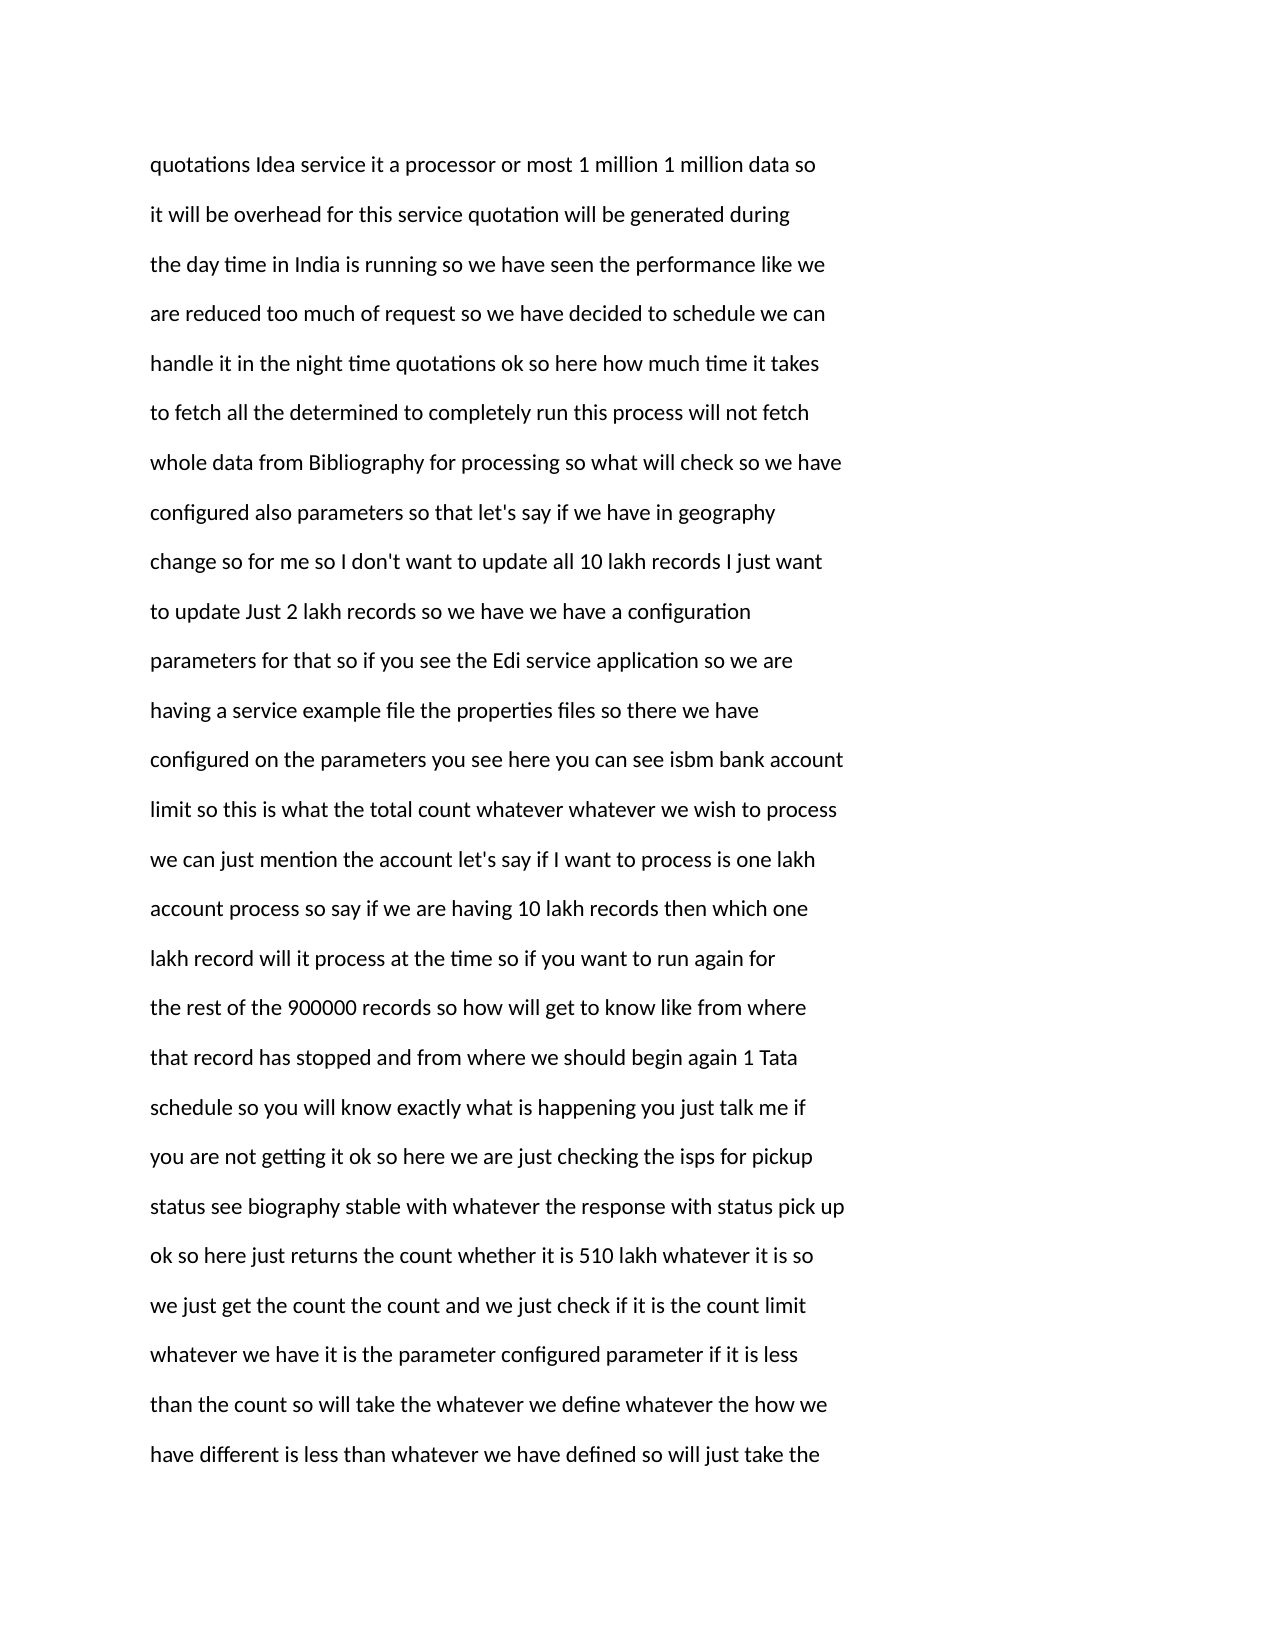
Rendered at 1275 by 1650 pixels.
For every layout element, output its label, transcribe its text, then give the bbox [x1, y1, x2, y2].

text the rest of the 900000 records so how will get to know like from where [150, 993, 1125, 1022]
text configured also parameters so that let's say if we have in geography [150, 497, 1125, 526]
text handle it in the night time quotations ok so here how much time it takes [150, 348, 1125, 377]
text that record has stopped and from where we should begin again 1 Tata [150, 1042, 1125, 1071]
text we just get the count the count and we just check if it is the count limit [150, 1290, 1125, 1319]
text change so for me so I don't want to update all 10 lakh records I just want [150, 547, 1125, 575]
text configured on the parameters you see here you can see isbm bank account [150, 745, 1125, 774]
text whole data from Bibliography for processing so what will check so we have [150, 447, 1125, 476]
text have different is less than whatever we have defined so will just take the [150, 1439, 1125, 1468]
text whatever we have it is the parameter configured parameter if it is less [150, 1340, 1125, 1369]
text status see biography stable with whatever the response with status pick up [150, 1191, 1125, 1220]
text it will be overhead for this service quotation will be generated during [150, 199, 1125, 228]
text are reduced too much of request so we have decided to schedule we can [150, 299, 1125, 327]
text the day time in India is running so we have seen the performance like we [150, 249, 1125, 278]
text ok so here just returns the count whether it is 510 lakh whatever it is so [150, 1241, 1125, 1269]
text having a service example file the properties files so there we have [150, 695, 1125, 724]
text parameters for that so if you see the Edi service application so we are [150, 646, 1125, 674]
text we can just mention the account let's say if I want to process is one lakh [150, 844, 1125, 873]
text lakh record will it process at the time so if you want to run again for [150, 943, 1125, 972]
text than the count so will take the whatever we define whatever the how we [150, 1389, 1125, 1418]
text to update Just 2 lakh records so we have we have a configuration [150, 596, 1125, 625]
text quotations Idea service it a processor or most 1 million 1 million data so [150, 150, 1125, 179]
text limit so this is what the total count whatever whatever we wish to process [150, 794, 1125, 823]
text you are not getting it ok so here we are just checking the isps for pickup [150, 1142, 1125, 1170]
text to fetch all the determined to completely run this process will not fetch [150, 398, 1125, 427]
text account process so say if we are having 10 lakh records then which one [150, 894, 1125, 922]
text schedule so you will know exactly what is happening you just talk me if [150, 1092, 1125, 1121]
